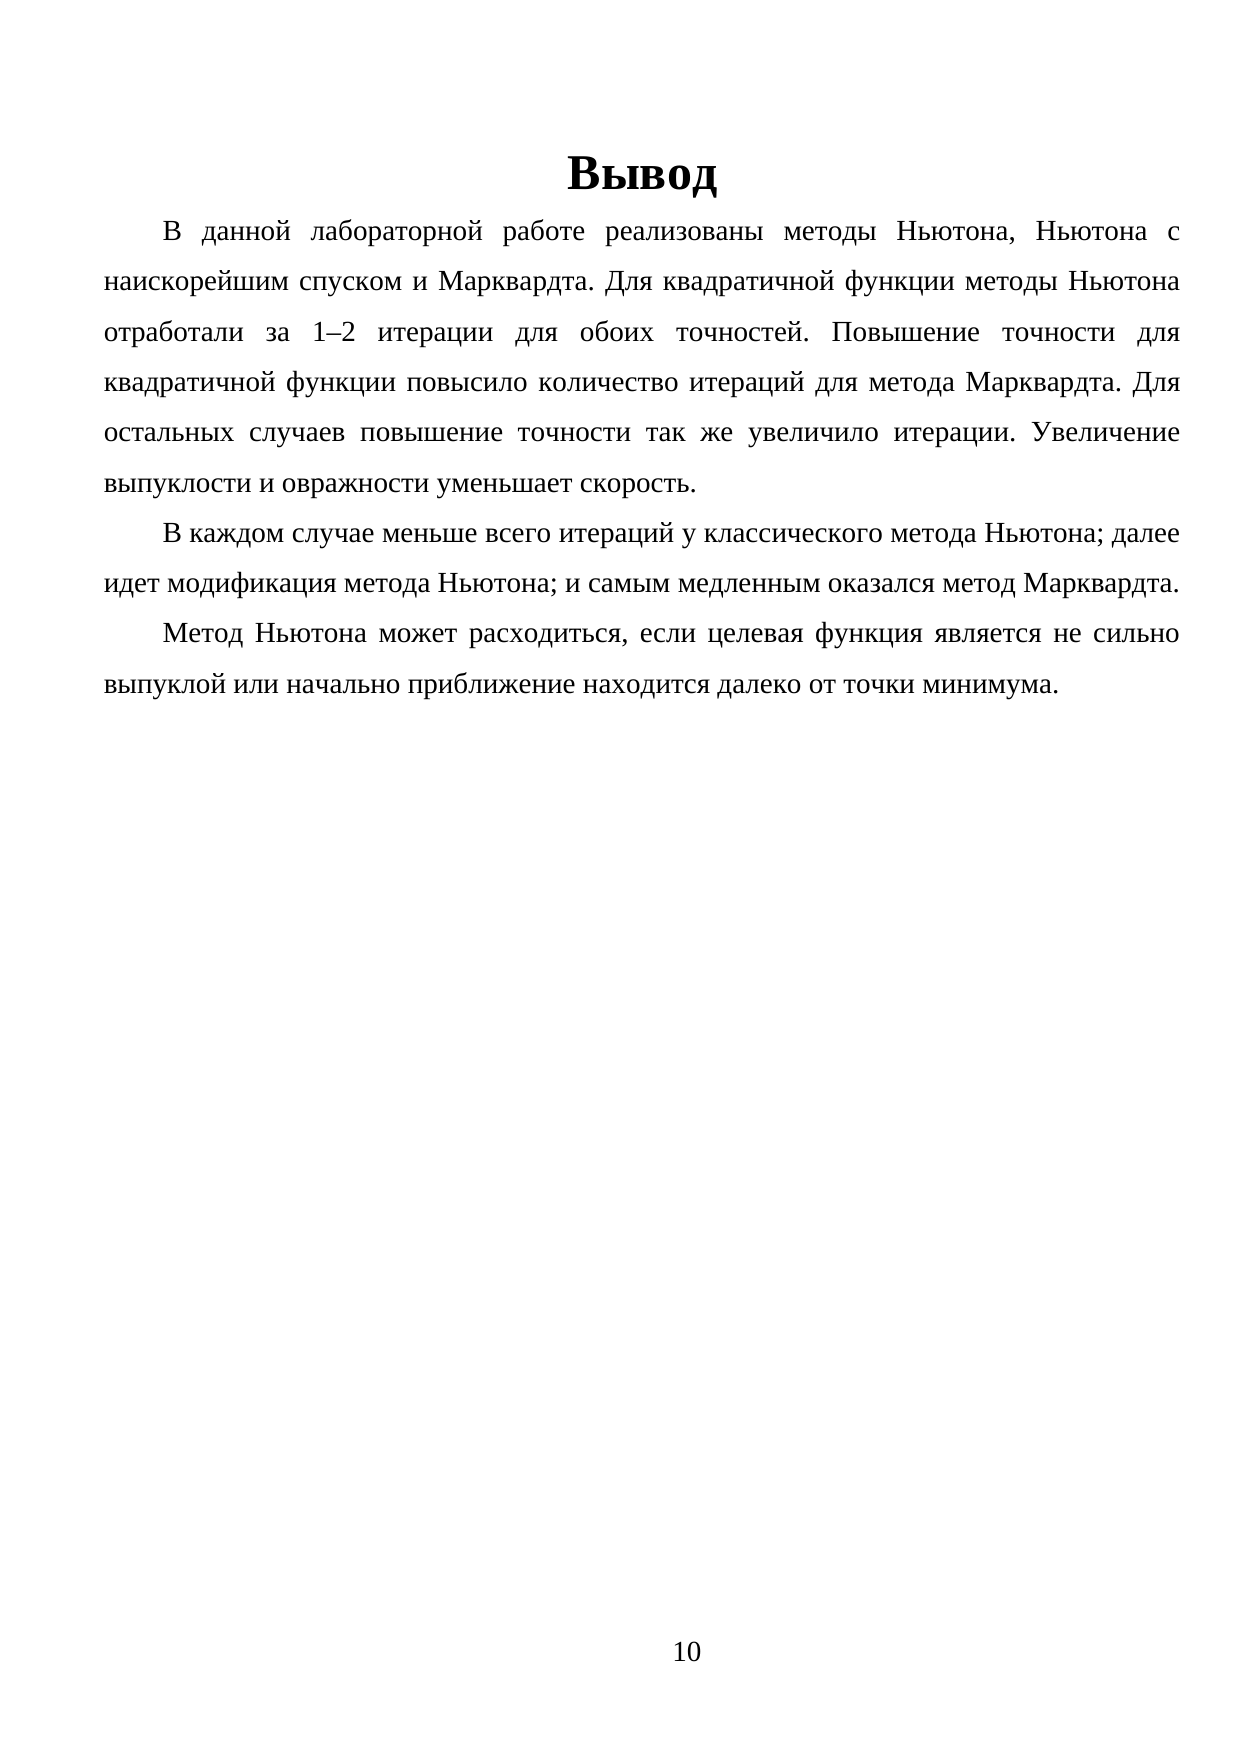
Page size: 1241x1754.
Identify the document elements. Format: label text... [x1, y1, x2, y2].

subtitle Вывод [103, 143, 1181, 201]
text Метод Ньютона может расходиться, если целевая функция является не сильно выпуклой или начально приближение находится далеко от точки минимума. [103, 616, 1181, 699]
text В каждом случае меньше всего итераций у классического метода Ньютона; далее идет модификация метода Ньютона; и самым медленным оказался метод Марквардта. [103, 515, 1181, 599]
text В данной лабораторной работе реализованы методы Ньютона, Ньютона с наискорейшим спуском и Марквардта. Для квадратичной функции методы Ньютона отработали за 1–2 итерации для обоих точностей. Повышение точности для квадратичной функции повысило количество итераций для метода Марквардта. Для остальных случаев повышение точности так же увеличило итерации. Увеличение выпуклости и овражности уменьшает скорость. [103, 213, 1181, 498]
